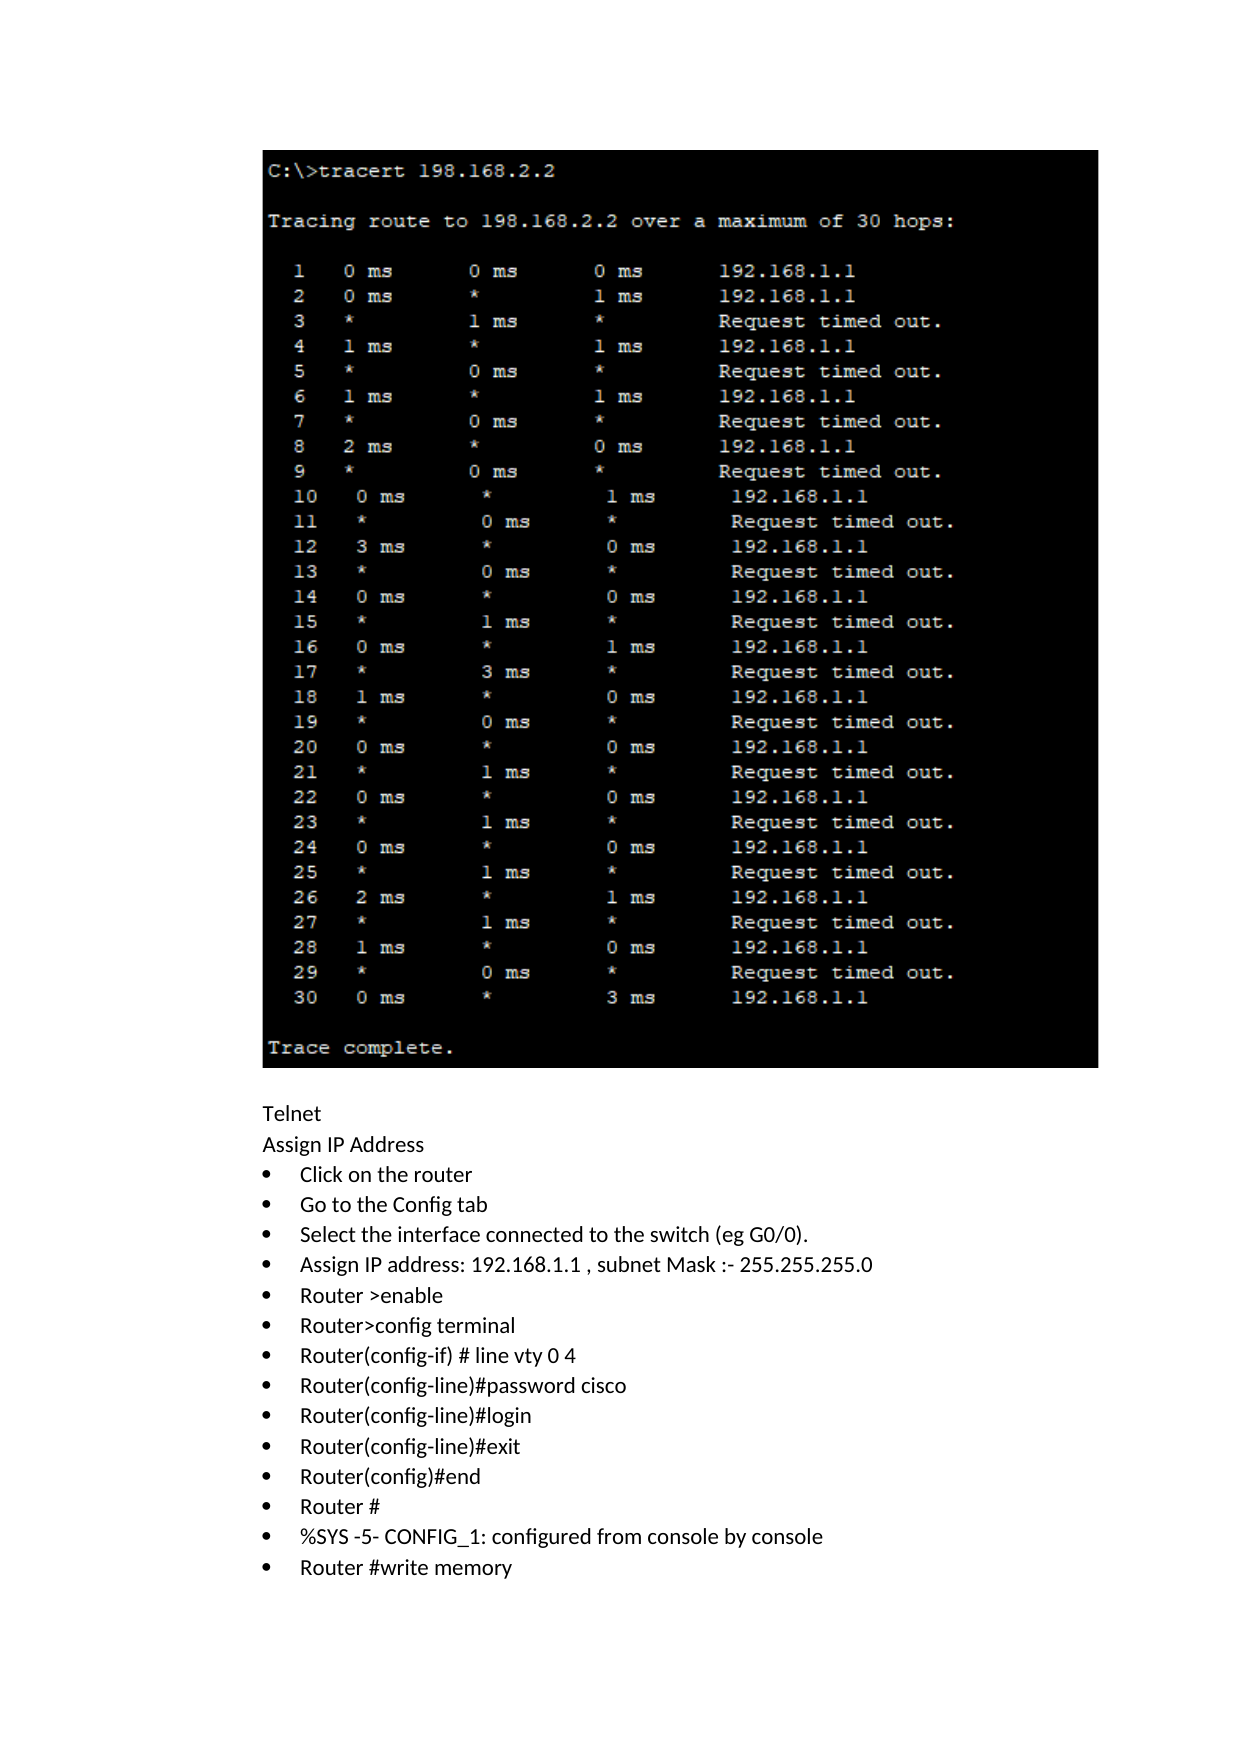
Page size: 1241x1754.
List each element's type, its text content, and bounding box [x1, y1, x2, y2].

list Router(config-line)#exit [262, 1432, 1090, 1460]
list Router(config-if) # line vty 0 4 [262, 1341, 1090, 1369]
list Telnet [262, 1099, 1090, 1128]
list Router(config-line)#password cisco [262, 1371, 1090, 1399]
list Router(config-line)#login [262, 1402, 1090, 1430]
list %SYS -5- CONFIG_1: configured from console by console [262, 1522, 1090, 1551]
picture [262, 150, 1099, 1068]
list Go to the Config tab [262, 1190, 1090, 1218]
list Click on the router [262, 1160, 1090, 1188]
list Assign IP address: 192.168.1.1 , subnet Mask :- 255.255.255.0 [262, 1251, 1090, 1279]
list Router >enable [262, 1281, 1090, 1309]
list Select the interface connected to the switch (eg G0/0). [262, 1220, 1090, 1248]
list Assign IP Address [262, 1130, 1090, 1158]
list Router # [262, 1492, 1090, 1520]
list Router>config terminal [262, 1311, 1090, 1339]
list Router #write memory [262, 1553, 1090, 1581]
list Router(config)#end [262, 1462, 1090, 1490]
